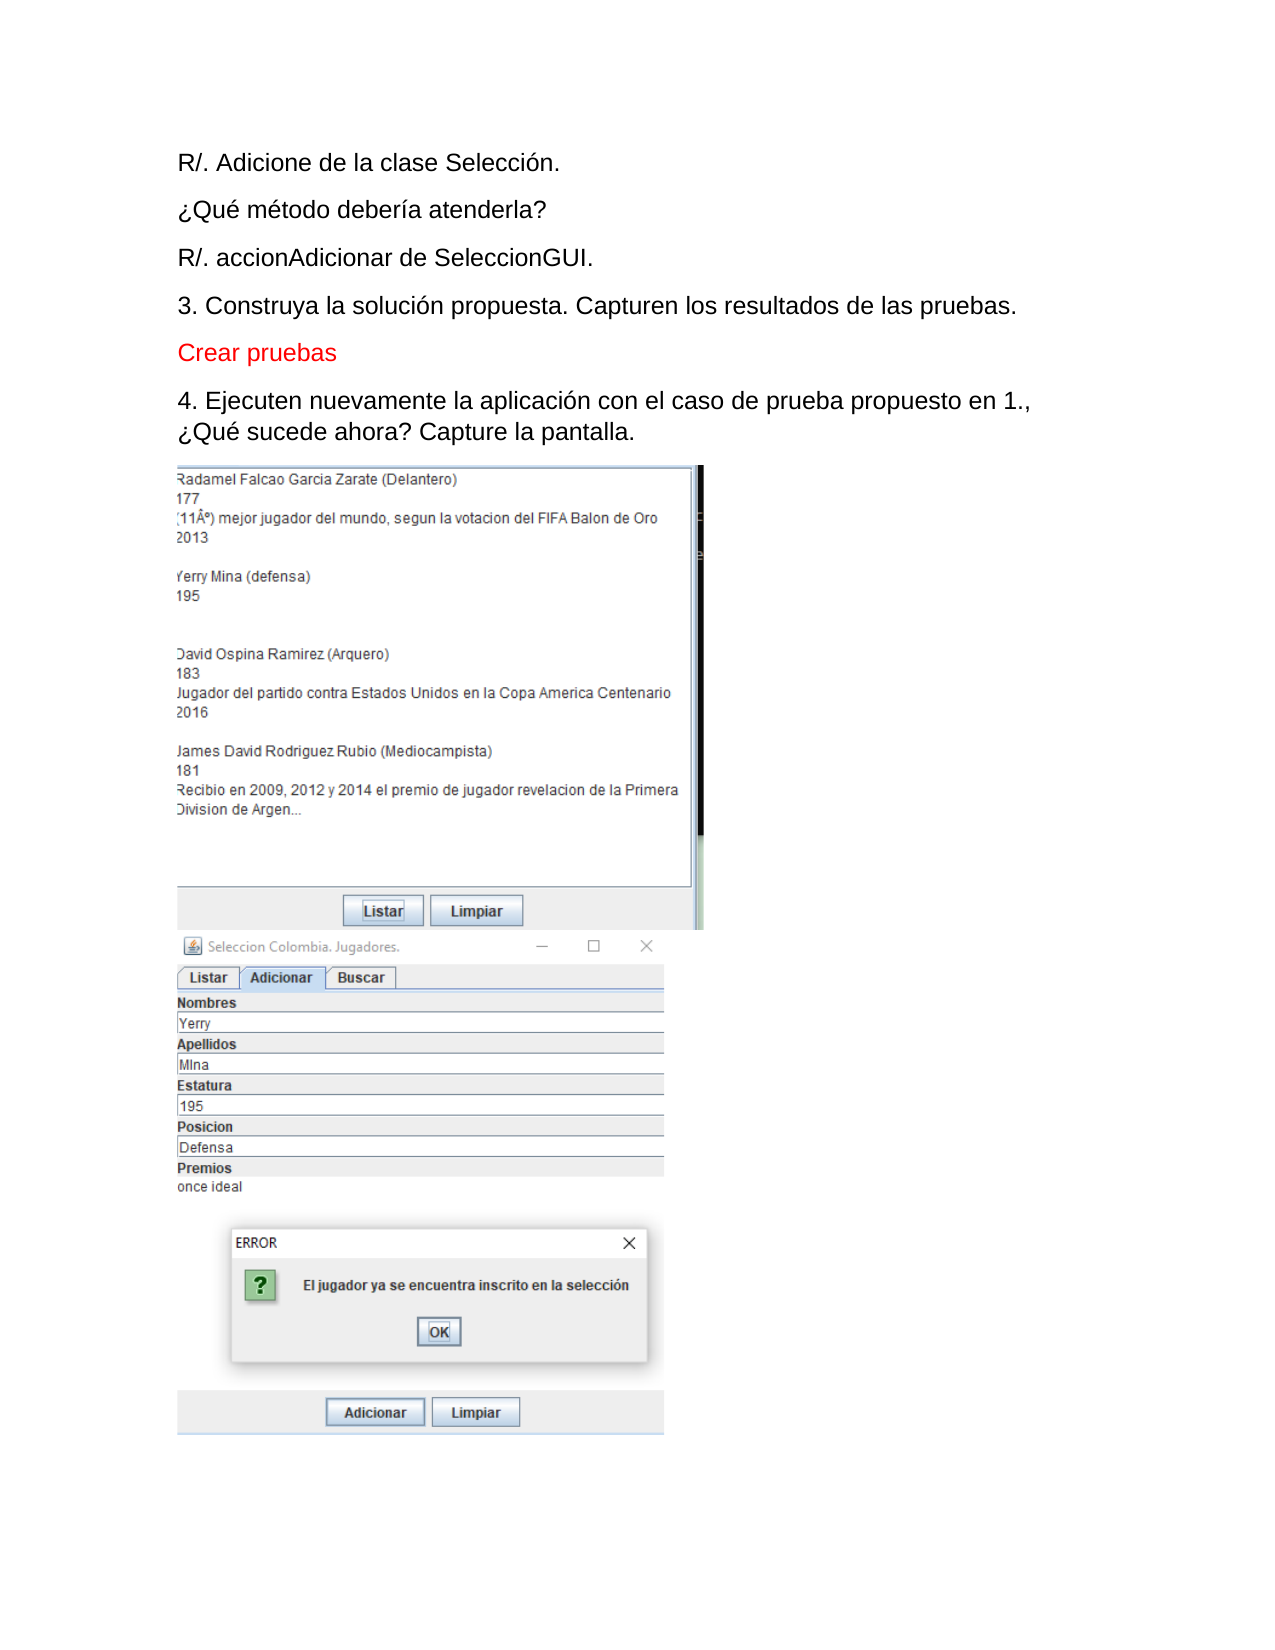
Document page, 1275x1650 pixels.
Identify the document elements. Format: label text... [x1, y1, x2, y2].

picture [177, 465, 704, 930]
text ¿Qué método debería atenderla? [177, 195, 1098, 224]
text R/. Adicione de la clase Selección. [177, 148, 1098, 176]
text 4. Ejecuten nuevamente la aplicación con el caso de prueba propuesto en 1., ¿Qué sucede ahora? Capture la pantalla. [177, 386, 1098, 446]
text Crear pruebas [177, 338, 1098, 367]
text 3. Construya la solución propuesta. Capturen los resultados de las pruebas. [177, 291, 1098, 319]
text R/. accionAdicionar de SeleccionGUI. [177, 243, 1098, 272]
picture [177, 931, 665, 1435]
